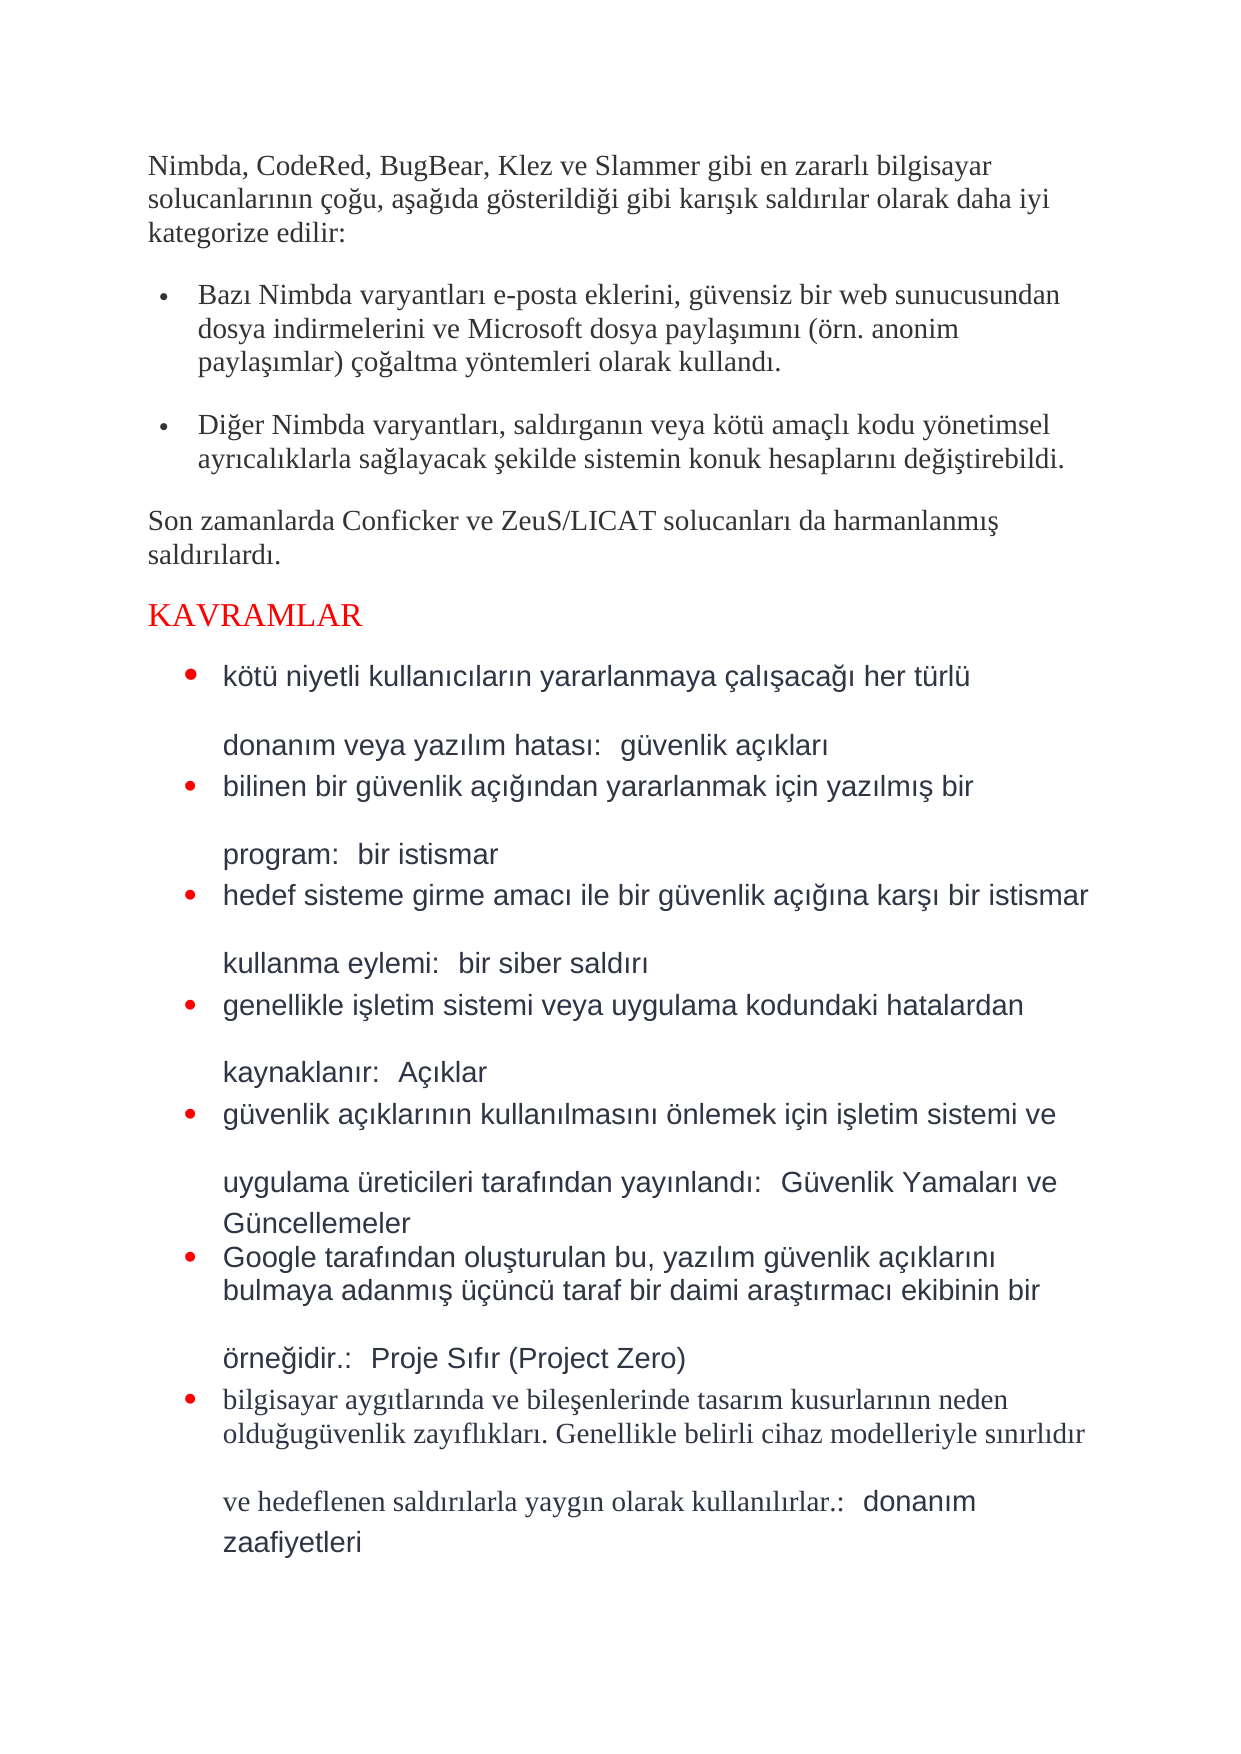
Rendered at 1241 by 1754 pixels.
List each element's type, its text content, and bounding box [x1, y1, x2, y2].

text Nimbda, CodeRed, BugBear, Klez ve Slammer gibi en zararlı bilgisayar solucanlarının çoğu, aşağıda gösterildiği gibi karışık saldırılar olarak daha iyi kategorize edilir: [148, 148, 1093, 248]
list Google tarafından oluşturulan bu, yazılım güvenlik açıklarını bulmaya adanmış üçüncü taraf bir daimi araştırmacı ekibinin bir örneğidir.: Proje Sıfır (Project Zero) [185, 1239, 1093, 1382]
list bilinen bir güvenlik açığından yararlanmak için yazılmış bir program: bir istismar [185, 769, 1093, 878]
list hedef sisteme girme amacı ile bir güvenlik açığına karşı bir istismar kullanma eylemi: bir siber saldırı [185, 878, 440, 987]
text Son zamanlarda Conficker ve ZeuS/LICAT solucanları da harmanlanmış saldırılardı. [148, 503, 1093, 571]
list hedef sisteme girme amacı ile bir güvenlik açığına karşı bir istismar kullanma eylemi: bir siber saldırı [458, 878, 1093, 987]
list bilgisayar aygıtlarında ve bileşenlerinde tasarım kusurlarının neden olduğugüvenlik zayıflıkları. Genellikle belirli cihaz modelleriyle sınırlıdır ve hedeflenen saldırılarla yaygın olarak kullanılırlar.: donanım zaafiyetleri [185, 1382, 1093, 1559]
list Diğer Nimbda varyantları, saldırganın veya kötü amaçlı kodu yönetimsel ayrıcalıklarla sağlayacak şekilde sistemin konuk hesaplarını değiştirebildi. [160, 407, 1093, 474]
list güvenlik açıklarının kullanılmasını önlemek için işletim sistemi ve uygulama üreticileri tarafından yayınlandı: Güvenlik Yamaları ve Güncellemeler [185, 1097, 1093, 1239]
text KAVRAMLAR [148, 596, 1093, 634]
list genellikle işletim sistemi veya uygulama kodundaki hatalardan kaynaklanır: Açıklar [185, 987, 1093, 1097]
list kötü niyetli kullanıcıların yararlanmaya çalışacağı her türlü donanım veya yazılım hatası: güvenlik açıkları [185, 659, 1093, 769]
list Bazı Nimbda varyantları e-posta eklerini, güvensiz bir web sunucusundan dosya indirmelerini ve Microsoft dosya paylaşımını (örn. anonim paylaşımlar) çoğaltma yöntemleri olarak kullandı. [160, 277, 1093, 378]
